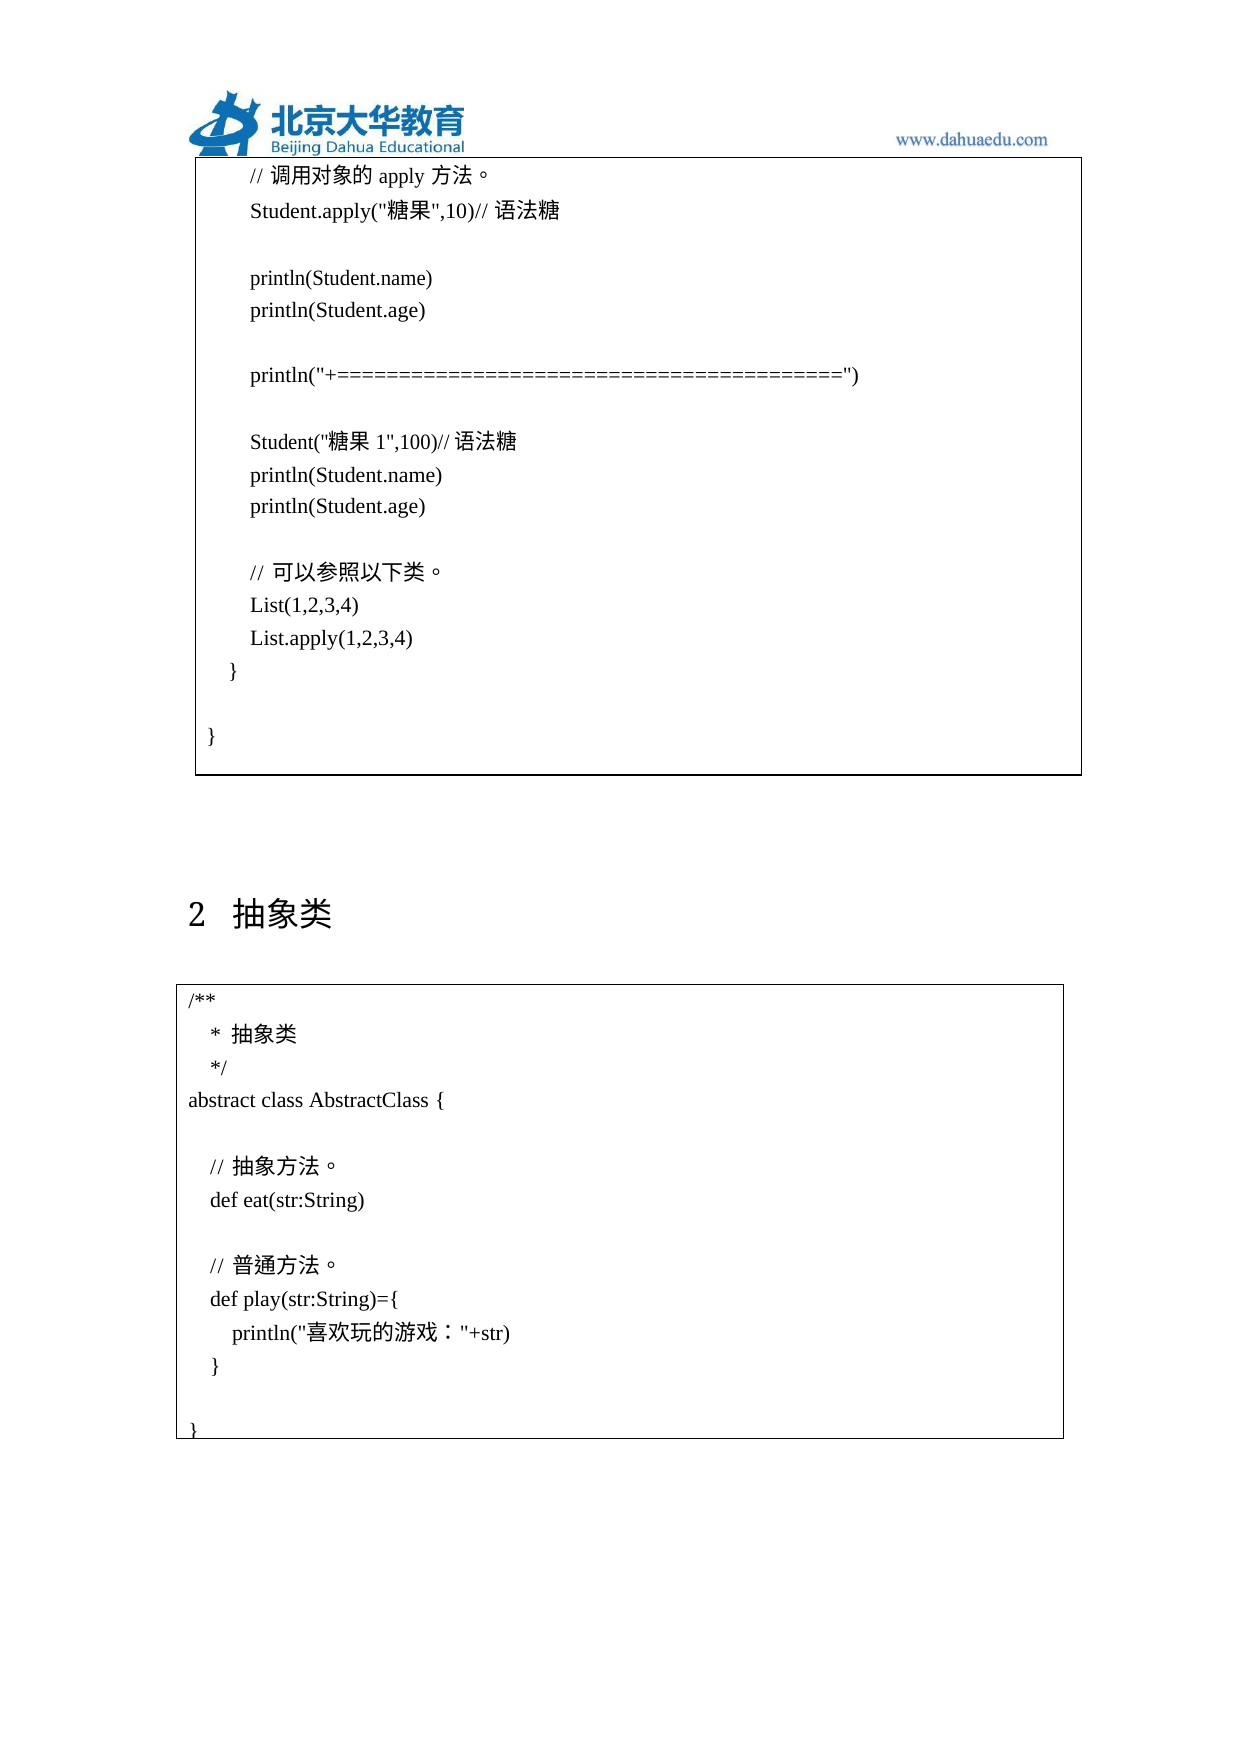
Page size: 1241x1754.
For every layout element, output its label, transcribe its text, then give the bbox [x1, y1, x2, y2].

subtitle 抽象类 [187, 891, 1078, 936]
picture [187, 90, 464, 156]
picture [891, 128, 1052, 151]
